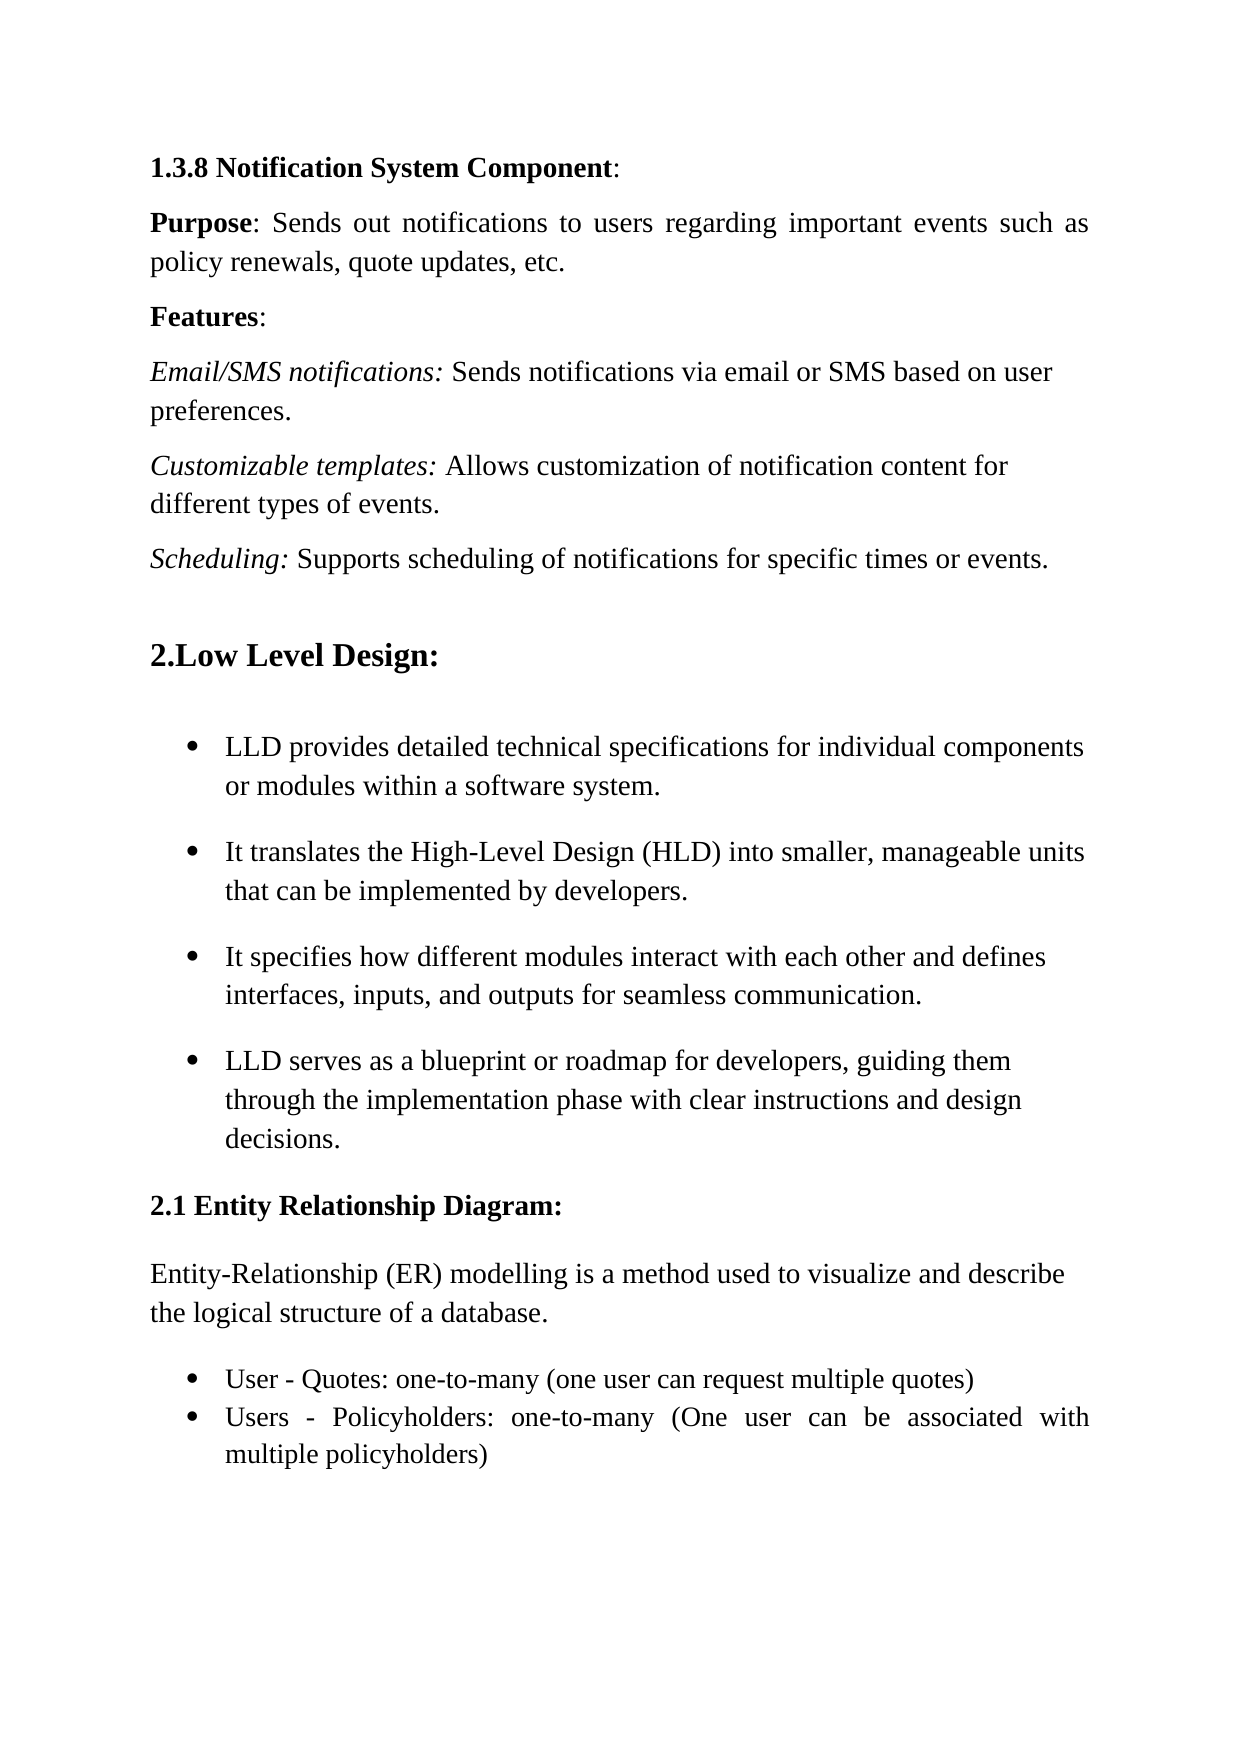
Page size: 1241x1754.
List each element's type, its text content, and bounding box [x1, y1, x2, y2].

text Features: [150, 299, 1090, 332]
text Scheduling: Supports scheduling of notifications for specific times or events. [150, 542, 1090, 575]
text 2.Low Level Design: [150, 636, 1090, 674]
list Users - Policyholders: one-to-many (One user can be associated with multiple policyholders) [187, 1429, 1090, 1498]
text 1.3.8 Notification System Component: [150, 150, 1090, 183]
text Email/SMS notifications: Sends notifications via email or SMS based on user preferences. [150, 354, 1090, 426]
list It translates the High-Level Design (HLD) into smaller, manageable units that can be implemented by developers. [187, 834, 1090, 906]
list User - Quotes: one-to-many (one user can request multiple quotes) [187, 1362, 1090, 1395]
text Customizable templates: Allows customization of notification content for different types of events. [150, 448, 1090, 520]
list LLD serves as a blueprint or roadmap for developers, guiding them through the implementation phase with clear instructions and design decisions. [187, 1043, 1090, 1154]
list It specifies how different modules interact with each other and defines interfaces, inputs, and outputs for seamless communication. [187, 939, 1090, 1011]
text Purpose: Sends out notifications to users regarding important events such as policy renewals, quote updates, etc. [150, 205, 1090, 277]
list LLD provides detailed technical specifications for individual components or modules within a software system. [187, 729, 1090, 801]
text Entity-Relationship (ER) modelling is a method used to visualize and describe the logical structure of a database. [150, 1256, 1090, 1328]
text 2.1 Entity Relationship Diagram: [150, 1188, 1090, 1222]
